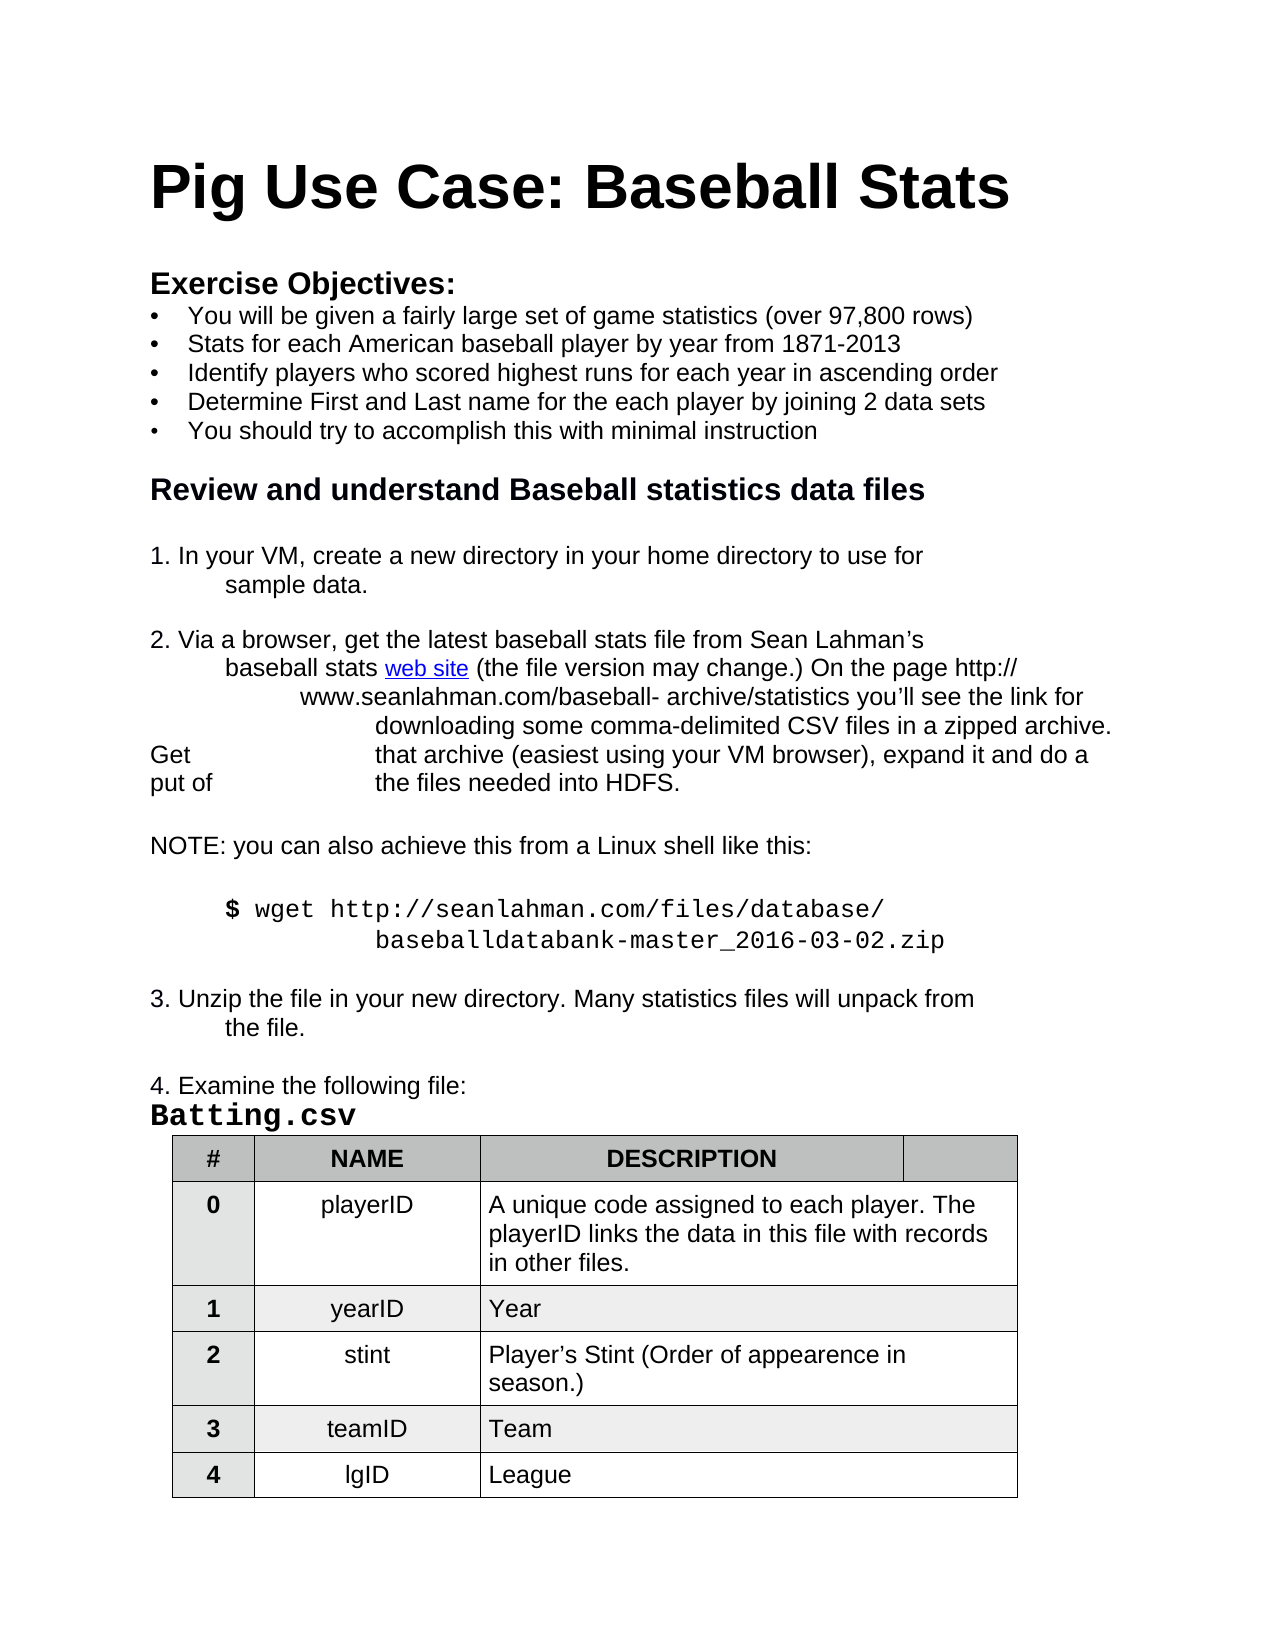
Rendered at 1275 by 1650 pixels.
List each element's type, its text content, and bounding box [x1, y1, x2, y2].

table_cell 2 [173, 1332, 254, 1405]
table_header NAME [255, 1136, 480, 1181]
table_cell teamID [255, 1406, 480, 1451]
text 3. Unzip the file in your new directory. Many statistics files will unpack from the file. [150, 984, 1125, 1042]
text Review and understand Baseball statistics data files [150, 471, 1125, 507]
table_header DESCRIPTION [481, 1136, 903, 1181]
table_cell 3 [173, 1406, 254, 1451]
list Determine First and Last name for the each player by joining 2 data sets [150, 387, 1125, 416]
table_cell lgID [255, 1453, 480, 1497]
table_header # [173, 1136, 254, 1181]
table_cell 0 [173, 1182, 254, 1285]
table_cell playerID [255, 1182, 480, 1285]
text NOTE: you can also achieve this from a Linux shell like this: [150, 797, 1125, 860]
list You will be given a fairly large set of game statistics (over 97,800 rows) [150, 301, 1125, 329]
text Batting.csv [150, 1099, 1125, 1135]
text 2. Via a browser, get the latest baseball stats file from Sean Lahman’s baseball stats web site (the file version may change.) On the page http:// www.seanlahman.com/baseball- archive/statistics you’ll see the link for downloading some comma-delimited CSV files in a zipped archive. Get that archive (easiest using your VM browser), expand it and do a put of the files needed into HDFS. [150, 625, 1125, 797]
table_cell League [481, 1453, 1017, 1497]
table_cell 4 [173, 1453, 254, 1497]
list Stats for each American baseball player by year from 1871-2013 [150, 329, 1125, 358]
table_cell yearID [255, 1286, 480, 1331]
text $ wget http://seanlahman.com/files/database/ baseballdatabank-master_2016-03-02.zip [150, 860, 1125, 956]
table_cell 1 [173, 1286, 254, 1331]
table_cell Player’s Stint (Order of appearence in season.) [481, 1332, 1017, 1405]
table_cell stint [255, 1332, 480, 1405]
title Pig Use Case: Baseball Stats [150, 150, 1125, 222]
list Identify players who scored highest runs for each year in ascending order [150, 358, 1125, 387]
table_header [904, 1136, 1017, 1181]
text 1. In your VM, create a new directory in your home directory to use for sample data. [150, 507, 1125, 625]
table_cell A unique code assigned to each player. The playerID links the data in this file with records in other files. [481, 1182, 1017, 1285]
table_cell Team [481, 1406, 1017, 1451]
text Exercise Objectives: [150, 251, 1125, 301]
table_cell Year [481, 1286, 1017, 1331]
text 4. Examine the following file: [150, 1071, 1125, 1099]
list You should try to accomplish this with minimal instruction [150, 416, 1125, 471]
